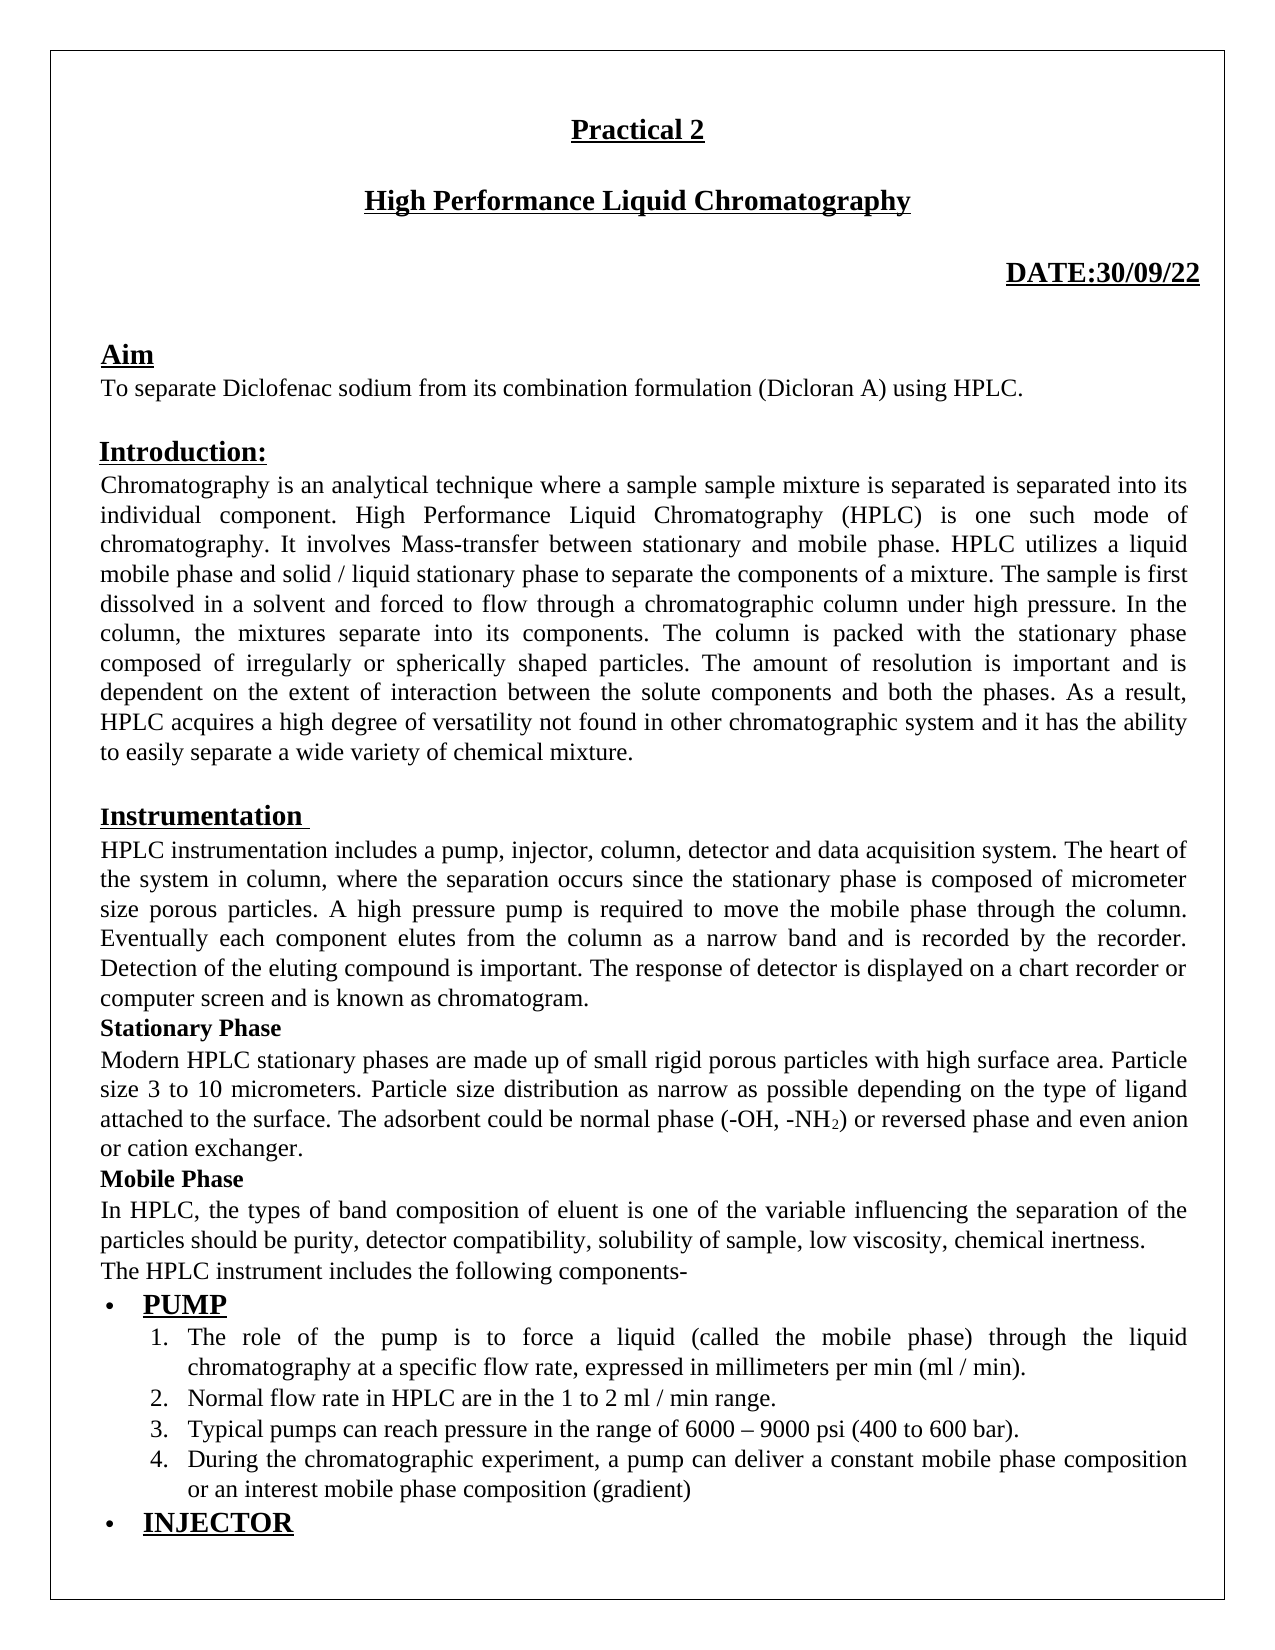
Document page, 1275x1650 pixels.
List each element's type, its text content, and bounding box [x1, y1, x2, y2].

subtitle Instrumentation [100, 798, 1200, 832]
text To separate Diclofenac sodium from its combination formulation (Dicloran A) using HPLC. [100, 373, 1189, 401]
text Chromatography is an analytical technique where a sample sample mixture is separated is separated into its individual component. High Performance Liquid Chromatography (HPLC) is one such mode of chromatography. It involves Mass-transfer between stationary and mobile phase. HPLC utilizes a liquid mobile phase and solid / liquid stationary phase to separate the components of a mixture. The sample is first dissolved in a solvent and forced to flow through a chromatographic column under high pressure. In the column, the mixtures separate into its components. The column is packed with the stationary phase composed of irregularly or spherically shaped particles. The amount of resolution is important and is dependent on the extent of interaction between the solute components and both the phases. As a result, HPLC acquires a high degree of versatility not found in other chromatographic system and it has the ability to easily separate a wide variety of chemical mixture. [100, 470, 1189, 765]
text HPLC instrumentation includes a pump, injector, column, detector and data acquisition system. The heart of the system in column, where the separation occurs since the stationary phase is composed of micrometer size porous particles. A high pressure pump is required to move the mobile phase through the column. Eventually each component elutes from the column as a narrow band and is recorded by the recorder. Detection of the eluting compound is important. The response of detector is displayed on a chart recorder or computer screen and is known as chromatogram. [100, 835, 1189, 1011]
text High Performance Liquid Chromatography [75, 183, 1200, 217]
text Introduction: [98, 434, 1200, 468]
list Normal flow rate in HPLC are in the 1 to 2 ml / min range. [150, 1383, 1189, 1412]
list INJECTOR [105, 1505, 601, 1538]
text The HPLC instrument includes the following components- [100, 1256, 1189, 1285]
subtitle Mobile Phase [100, 1164, 1200, 1193]
text Modern HPLC stationary phases are made up of small rigid porous particles with high surface area. Particle size 3 to 10 micrometers. Particle size distribution as narrow as possible depending on the type of ligand attached to the surface. The adsorbent could be normal phase (-OH, -NH2) or reversed phase and even anion or cation exchanger. [100, 1045, 1189, 1162]
text Practical 2 [75, 112, 1200, 145]
text DATE:30/09/22 [75, 255, 1200, 289]
subtitle Stationary Phase [100, 1013, 1200, 1042]
list Typical pumps can reach pressure in the range of 6000 – 9000 psi (400 to 600 bar). [150, 1414, 1189, 1442]
text In HPLC, the types of band composition of eluent is one of the variable influencing the separation of the particles should be purity, detector compatibility, solubility of sample, low viscosity, chemical inertness. [100, 1196, 1189, 1254]
list PUMP [105, 1287, 601, 1320]
list The role of the pump is to force a liquid (called the mobile phase) through the liquid chromatography at a specific flow rate, expressed in millimeters per min (ml / min). [150, 1322, 1189, 1381]
text Aim [100, 337, 1189, 370]
list During the chromatographic experiment, a pump can deliver a constant mobile phase composition or an interest mobile phase composition (gradient) [150, 1444, 1189, 1503]
